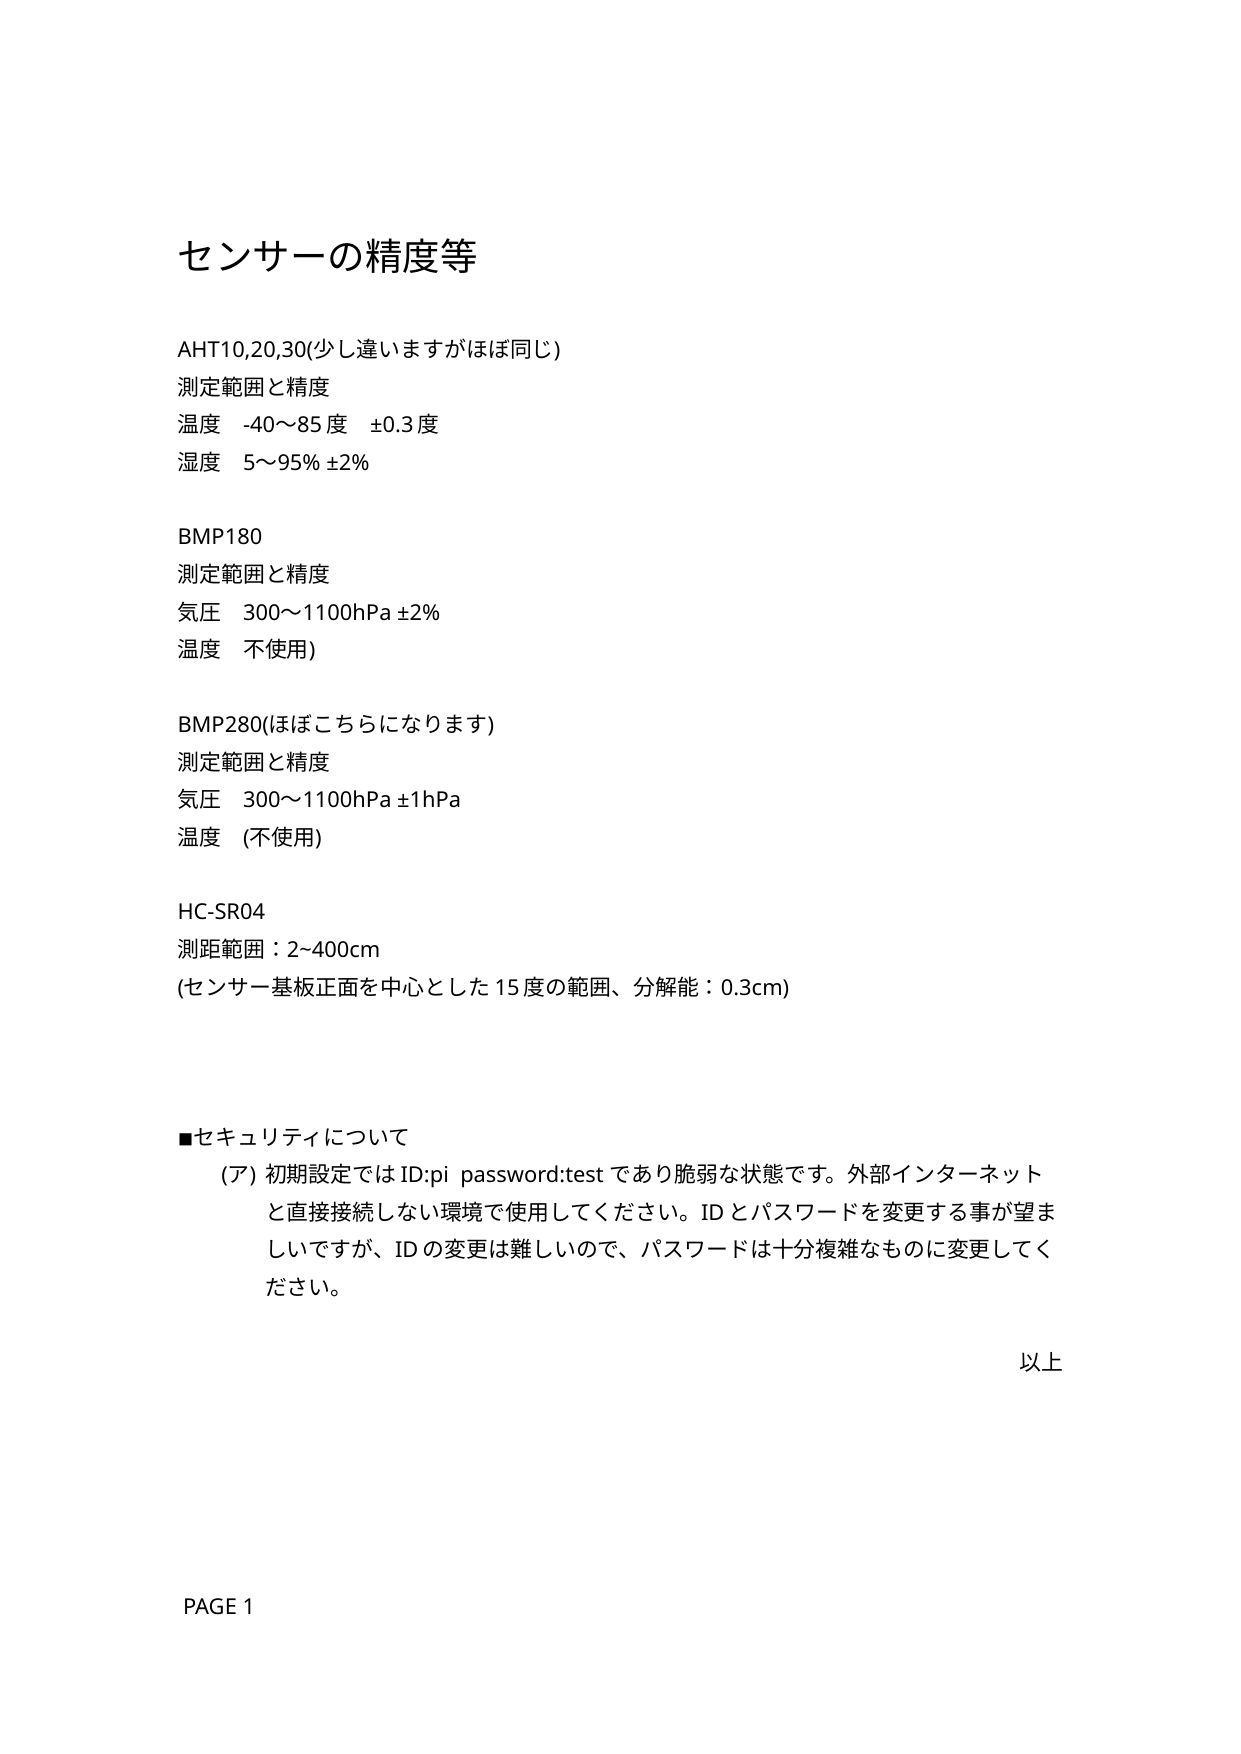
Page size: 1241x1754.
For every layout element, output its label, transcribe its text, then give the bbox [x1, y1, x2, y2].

text BMP280(ほぼこちらになります) [177, 704, 1063, 742]
list 初期設定ではID:pi password:test であり脆弱な状態です。外部インターネットと直接接続しない環境で使用してください。IDとパスワードを変更する事が望ましいですが、IDの変更は難しいので、パスワードは十分複雑なものに変更してください。 [221, 1154, 1063, 1304]
text 気圧 300〜1100hPa ±1hPa [177, 779, 1063, 817]
text 湿度 5〜95% ±2% [177, 442, 1063, 479]
text AHT10,20,30(少し違いますがほぼ同じ) [177, 329, 1063, 367]
text 測距範囲：2~400cm [177, 929, 1063, 967]
text ◾️セキュリティについて [177, 1117, 1063, 1154]
text 以上 [177, 1342, 1063, 1379]
text 測定範囲と精度 [177, 742, 1063, 779]
text 温度 -40〜85度 ±0.3度 [177, 404, 1063, 442]
text HC-SR04 [177, 892, 1063, 929]
text センサーの精度等 [177, 217, 1063, 292]
text 測定範囲と精度 [177, 367, 1063, 404]
text 気圧 300〜1100hPa ±2% [177, 592, 1063, 629]
text 温度 (不使用) [177, 817, 1063, 854]
text BMP180 [177, 517, 1063, 554]
text (センサー基板正面を中心とした15度の範囲、分解能：0.3cm) [177, 967, 1063, 1004]
text 測定範囲と精度 [177, 554, 1063, 592]
text 温度 不使用) [177, 629, 1063, 667]
